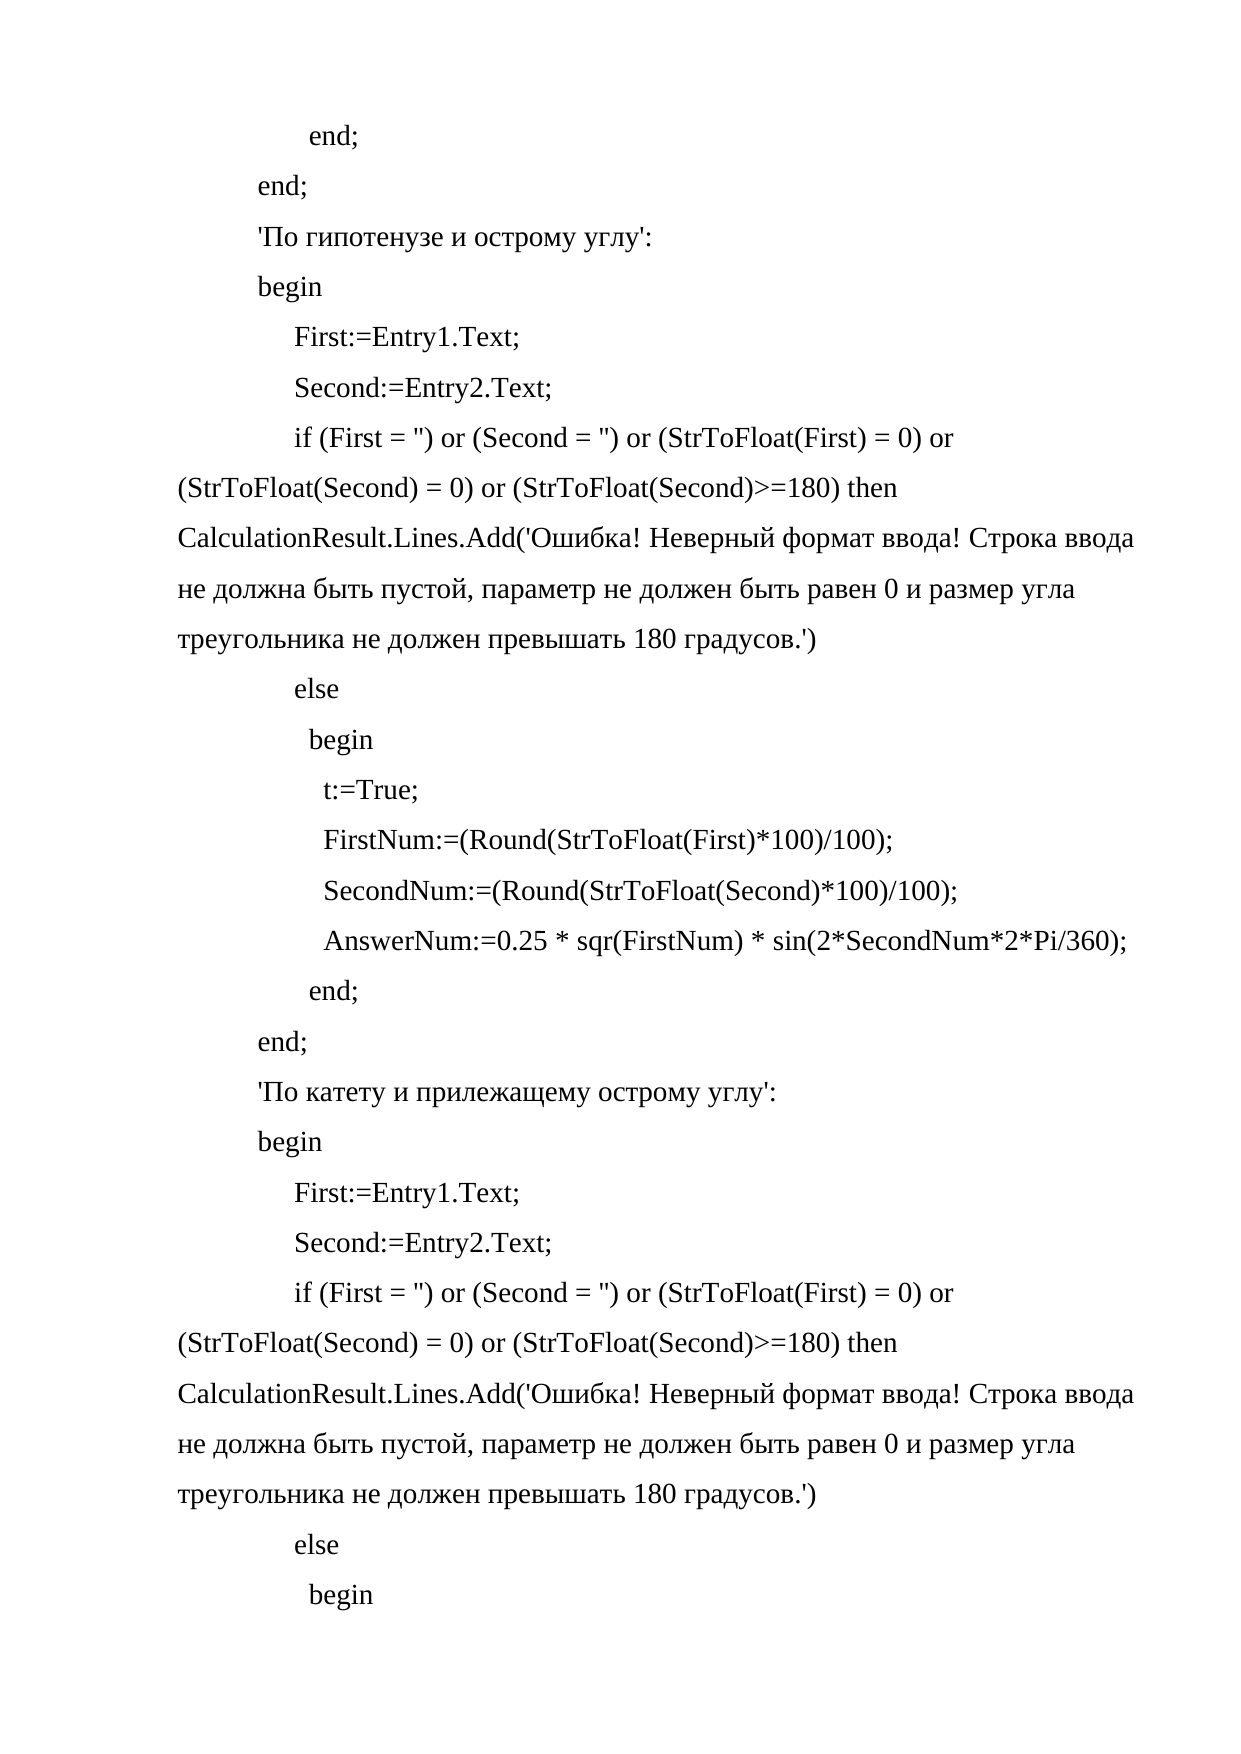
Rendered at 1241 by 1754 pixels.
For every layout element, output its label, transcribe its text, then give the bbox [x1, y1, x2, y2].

text 'По гипотенузе и острому углу': [177, 219, 1152, 252]
text begin [177, 1124, 1152, 1158]
text end; [177, 118, 1152, 152]
text begin [177, 1577, 1152, 1611]
text 'По катету и прилежащему острому углу': [177, 1074, 1152, 1108]
text if (First = '') or (Second = '') or (StrToFloat(First) = 0) or (StrToFloat(Second) = 0) or (StrToFloat(Second)>=180) then CalculationResult.Lines.Add('Ошибка! Неверный формат ввода! Строка ввода не должна быть пустой, параметр не должен быть равен 0 и размер угла треугольника не должен превышать 180 градусов.') [177, 420, 1152, 655]
text First:=Entry1.Text; [177, 319, 1152, 353]
text begin [177, 722, 1152, 755]
text First:=Entry1.Text; [177, 1175, 1152, 1208]
text else [177, 1527, 1152, 1560]
text else [177, 672, 1152, 705]
text Second:=Entry2.Text; [177, 370, 1152, 403]
text FirstNum:=(Round(StrToFloat(First)*100)/100); [177, 822, 1152, 856]
text AnswerNum:=0.25 * sqr(FirstNum) * sin(2*SecondNum*2*Pi/360); [177, 923, 1152, 957]
text if (First = '') or (Second = '') or (StrToFloat(First) = 0) or (StrToFloat(Second) = 0) or (StrToFloat(Second)>=180) then CalculationResult.Lines.Add('Ошибка! Неверный формат ввода! Строка ввода не должна быть пустой, параметр не должен быть равен 0 и размер угла треугольника не должен превышать 180 градусов.') [177, 1275, 1152, 1510]
text end; [177, 973, 1152, 1007]
text begin [177, 269, 1152, 303]
text end; [177, 1024, 1152, 1057]
text end; [177, 168, 1152, 202]
text t:=True; [177, 772, 1152, 806]
text SecondNum:=(Round(StrToFloat(Second)*100)/100); [177, 873, 1152, 906]
text Second:=Entry2.Text; [177, 1225, 1152, 1258]
